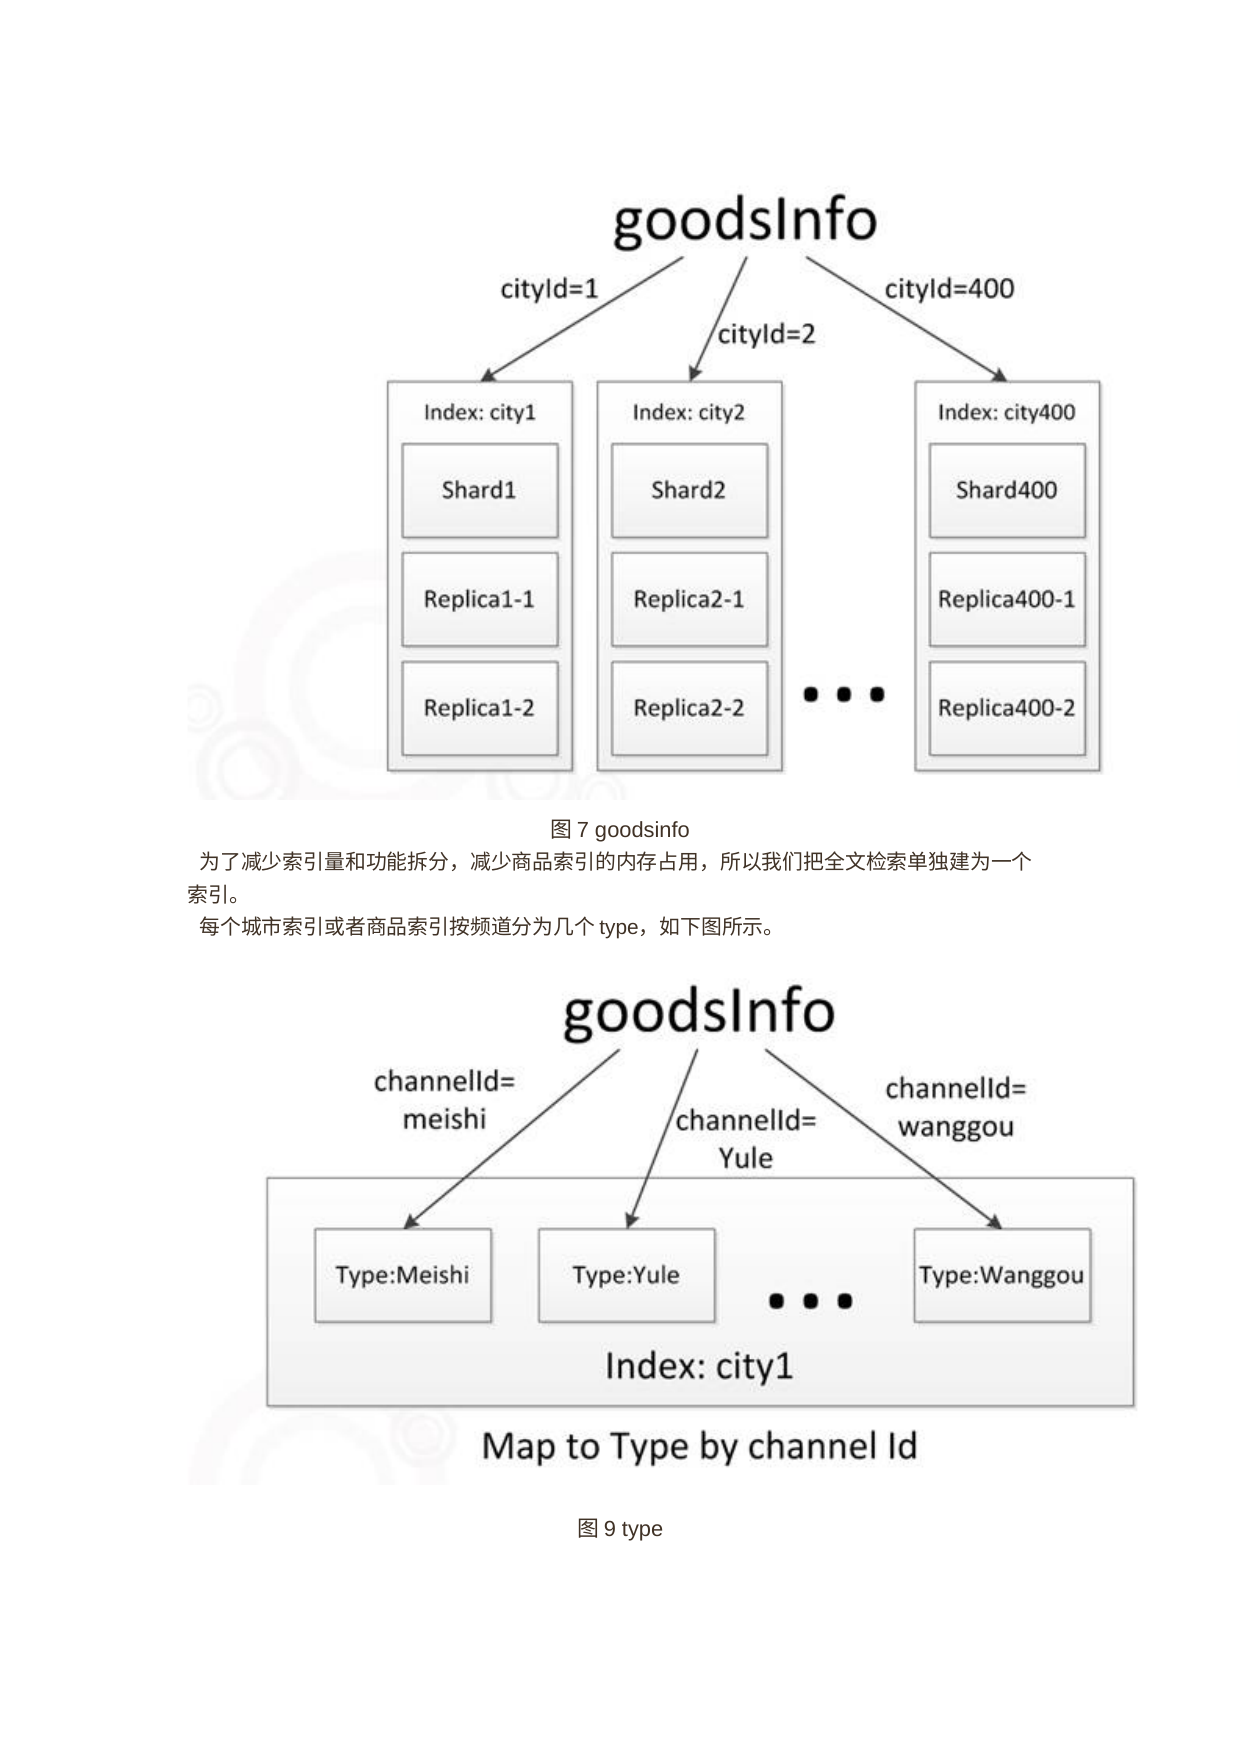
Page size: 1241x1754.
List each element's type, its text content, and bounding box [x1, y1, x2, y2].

text 为了减少索引量和功能拆分，减少商品索引的内存占用，所以我们把全文检索单独建为一个索引。 [187, 844, 1053, 909]
text 每个城市索引或者商品索引按频道分为几个type，如下图所示。 [187, 909, 1053, 942]
text 图7 goodsinfo [187, 812, 1053, 844]
picture [187, 942, 1208, 1485]
text 图9 type [187, 1510, 1053, 1543]
picture [187, 162, 1241, 800]
